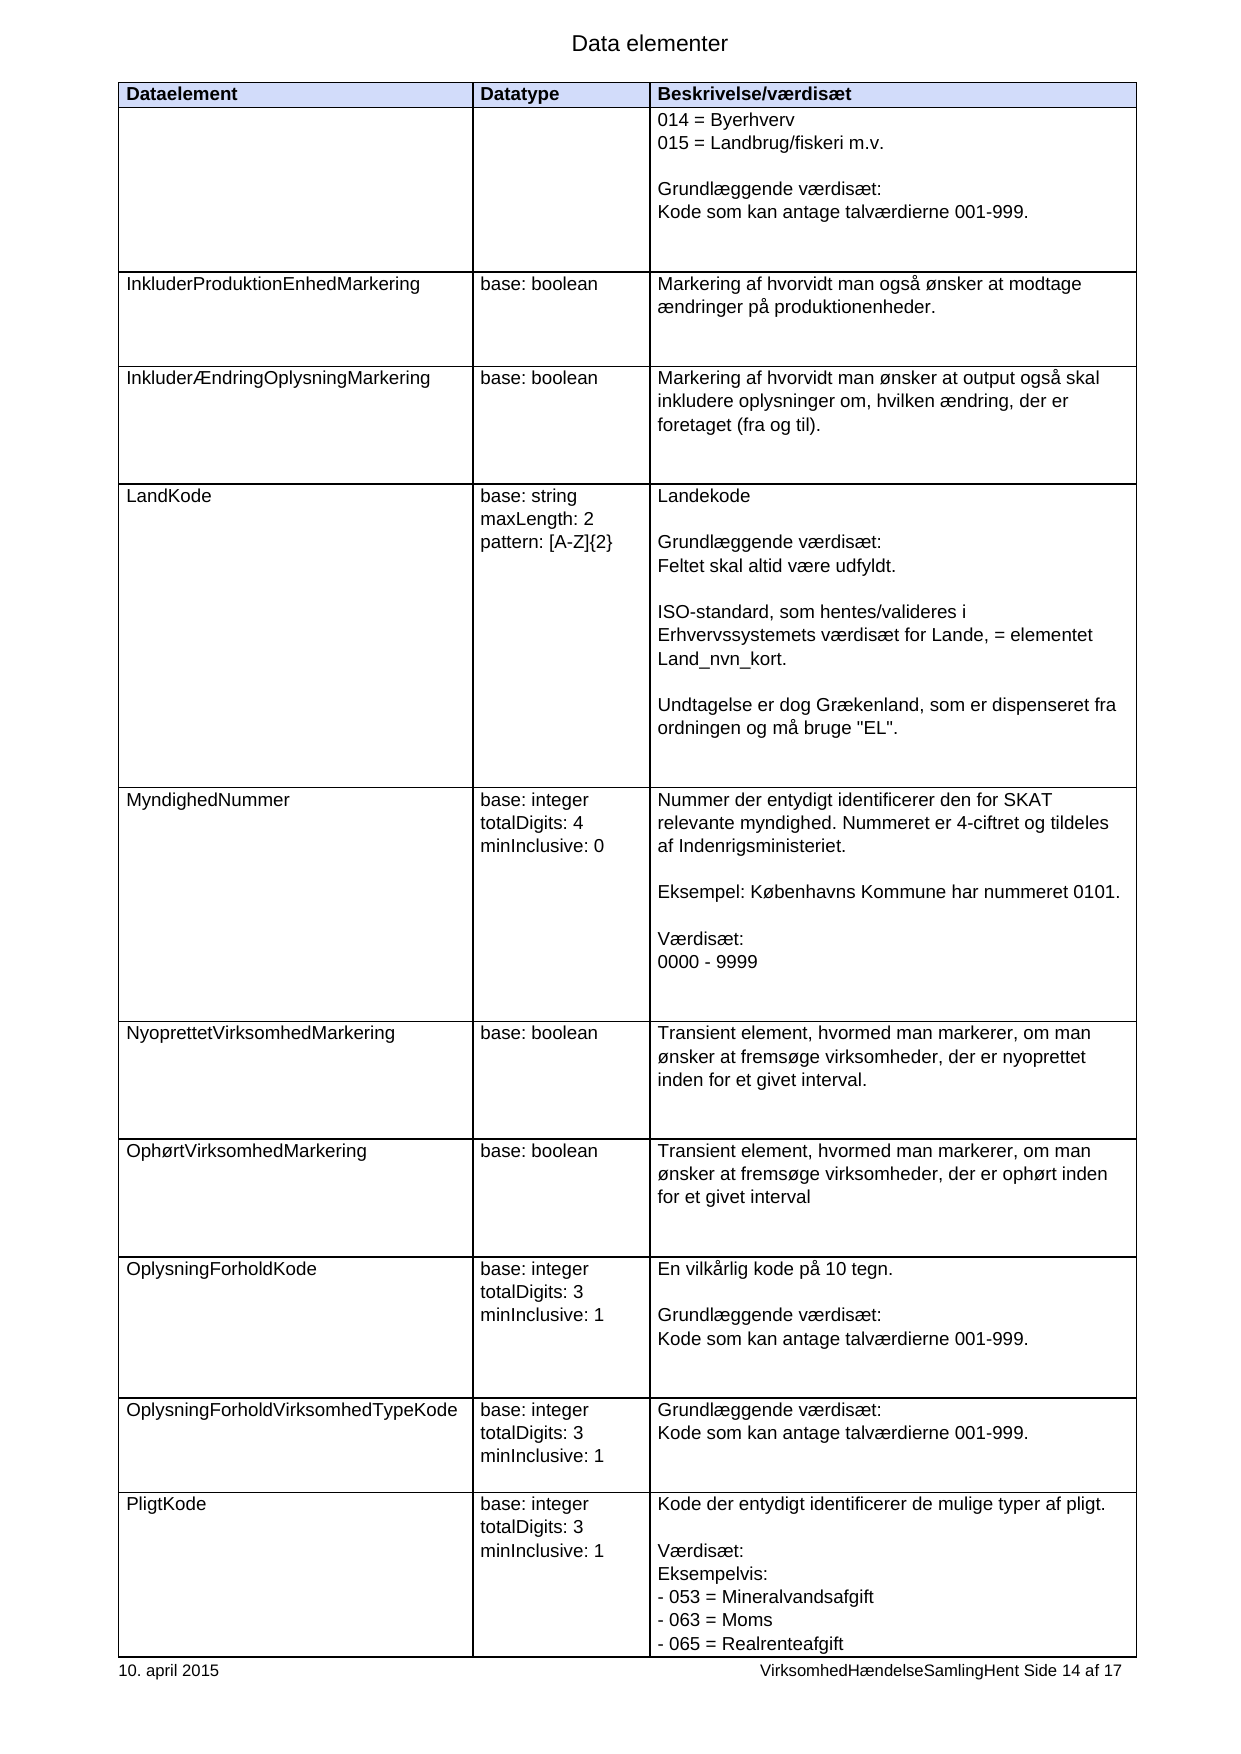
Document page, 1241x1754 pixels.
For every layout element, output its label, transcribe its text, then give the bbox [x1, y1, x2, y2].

table_cell OplysningForholdVirksomhedTypeKode [119, 1399, 472, 1491]
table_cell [474, 108, 649, 271]
table_cell MyndighedNummer [119, 788, 472, 1021]
table_cell base: boolean [474, 367, 649, 483]
table_cell base: boolean [474, 1022, 649, 1138]
table_cell base: boolean [474, 273, 649, 366]
table_cell Transient element, hvormed man markerer, om man ønsker at fremsøge virksomheder, der er nyoprettet inden for et givet interval. [651, 1022, 1136, 1138]
table_cell Markering af hvorvidt man også ønsker at modtage ændringer på produktionenheder. [651, 273, 1136, 366]
table_cell PligtKode [119, 1493, 472, 1656]
table_cell Nummer der entydigt identificerer den for SKAT relevante myndighed. Nummeret er 4-ciftret og tildeles af Indenrigsministeriet. Eksempel: Københavns Kommune har nummeret 0101. Værdisæt: 0000 - 9999 [651, 788, 1136, 1021]
table_cell En vilkårlig kode på 10 tegn. Grundlæggende værdisæt: Kode som kan antage talværdierne 001-999. [651, 1258, 1136, 1397]
table_cell base: string maxLength: 2 pattern: [A-Z]{2} [474, 485, 649, 787]
table_cell InkluderProduktionEnhedMarkering [119, 273, 472, 366]
table_cell OphørtVirksomhedMarkering [119, 1140, 472, 1256]
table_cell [651, 108, 1136, 271]
table_cell base: boolean [474, 1140, 649, 1256]
table_cell base: integer totalDigits: 3 minInclusive: 1 [474, 1258, 649, 1397]
table_header Datatype [474, 83, 649, 107]
table_cell InkluderÆndringOplysningMarkering [119, 367, 472, 483]
table_cell LandKode [119, 485, 472, 787]
table_cell NyoprettetVirksomhedMarkering [119, 1022, 472, 1138]
table_header Beskrivelse/værdisæt [651, 83, 1136, 107]
table_cell OplysningForholdKode [119, 1258, 472, 1397]
table_cell base: integer totalDigits: 3 minInclusive: 1 [474, 1399, 649, 1491]
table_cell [651, 1493, 1136, 1656]
table_cell Transient element, hvormed man markerer, om man ønsker at fremsøge virksomheder, der er ophørt inden for et givet interval [651, 1140, 1136, 1256]
table_cell base: integer totalDigits: 4 minInclusive: 0 [474, 788, 649, 1021]
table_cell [474, 1493, 649, 1656]
table_cell Markering af hvorvidt man ønsker at output også skal inkludere oplysninger om, hvilken ændring, der er foretaget (fra og til). [651, 367, 1136, 483]
table_cell Landekode Grundlæggende værdisæt: Feltet skal altid være udfyldt. ISO-standard, som hentes/valideres i Erhvervssystemets værdisæt for Lande, = elementet Land_nvn_kort. Undtagelse er dog Grækenland, som er dispenseret fra ordningen og må bruge "EL". [651, 485, 1136, 787]
table_header Dataelement [119, 83, 472, 107]
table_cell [119, 108, 472, 271]
table_cell Grundlæggende værdisæt: Kode som kan antage talværdierne 001-999. [651, 1399, 1136, 1491]
